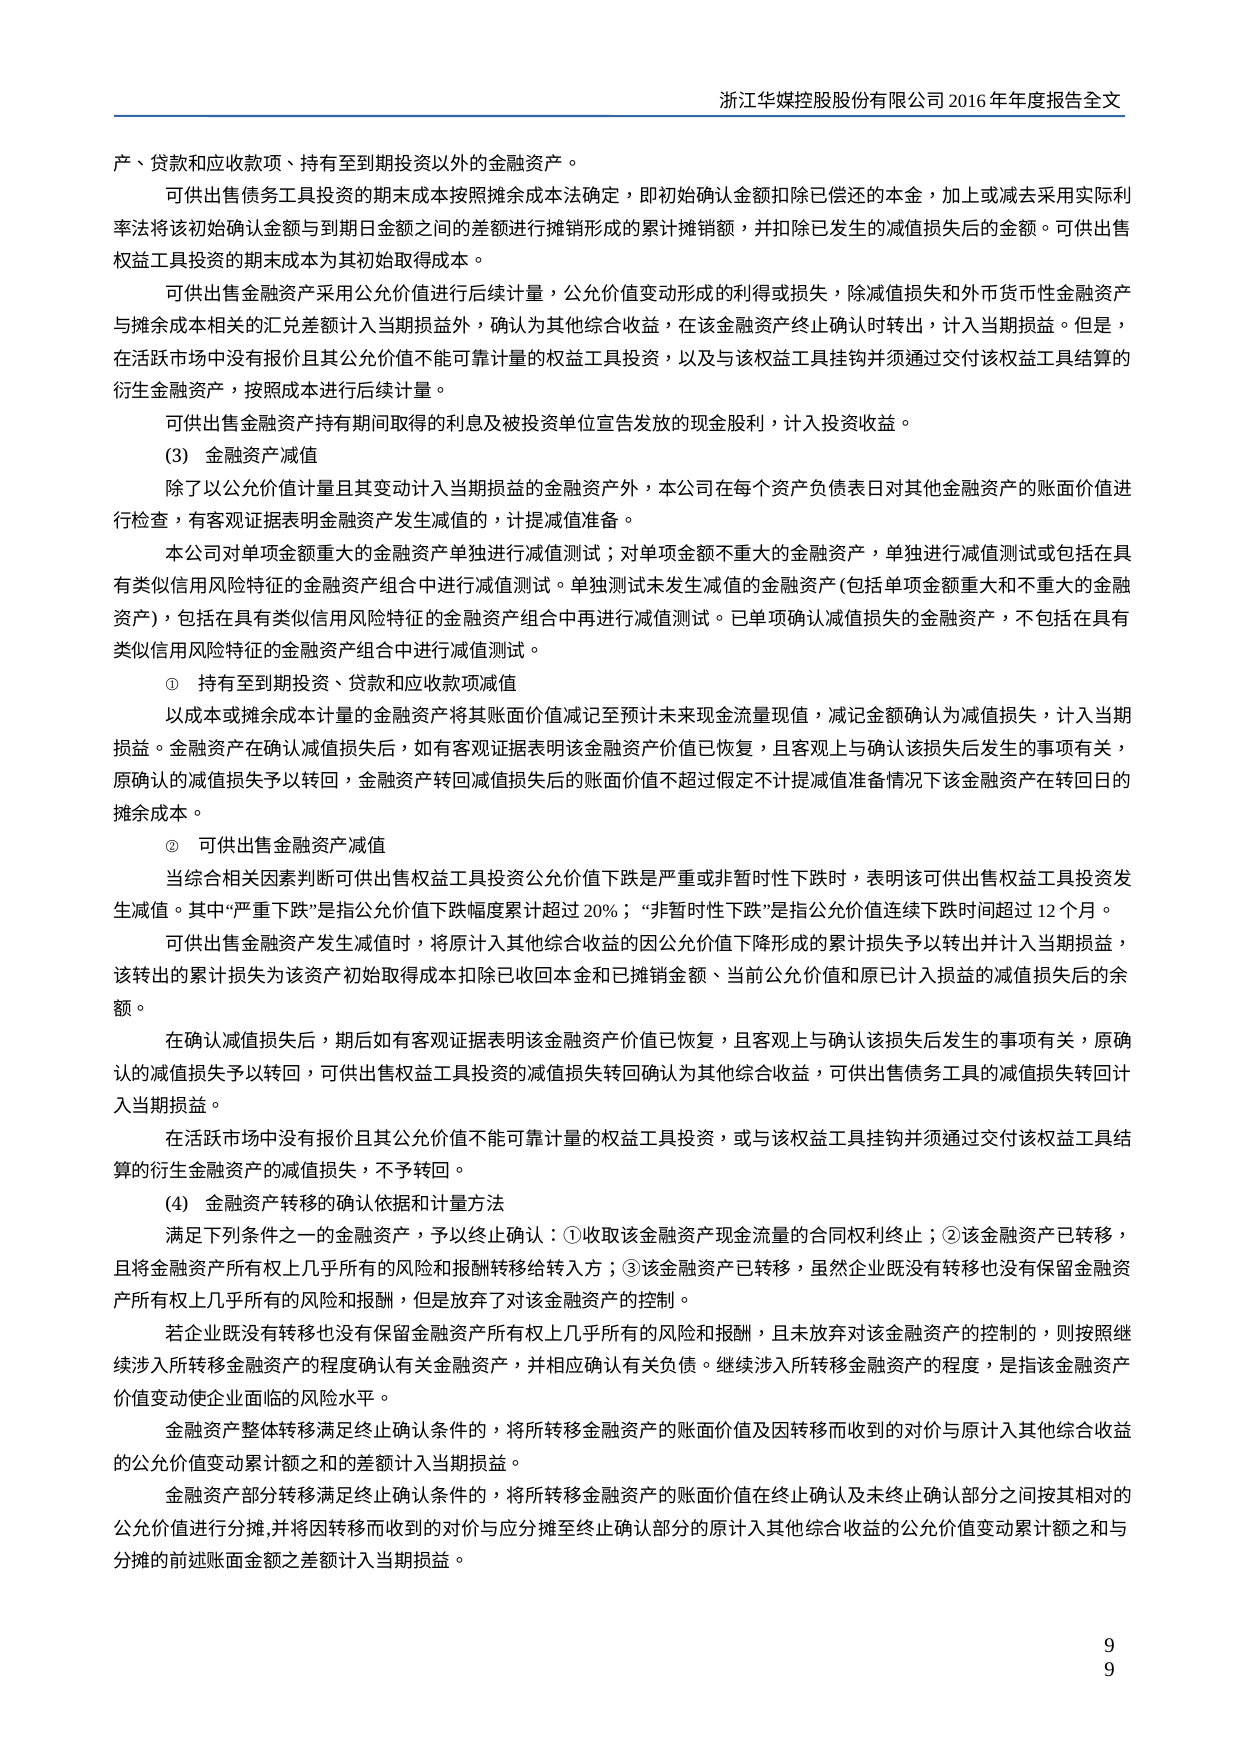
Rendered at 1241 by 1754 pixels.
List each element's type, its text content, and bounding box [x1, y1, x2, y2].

text 可供出售金融资产持有期间取得的利息及被投资单位宣告发放的现金股利，计入投资收益。 [113, 404, 1132, 437]
text 当综合相关因素判断可供出售权益工具投资公允价值下跌是严重或非暂时性下跌时，表明该可供出售权益工具投资发 生减值。其中“严重下跌”是指公允价值下跌幅度累计超过20%； “非暂时性下跌”是指公允价值连续下跌时间超过12个月。 [113, 859, 1132, 924]
text 金融资产整体转移满足终止确认条件的，将所转移金融资产的账面价值及因转移而收到的对价与原计入其他综合收益 的公允价值变动累计额之和的差额计入当期损益。 [113, 1412, 1132, 1477]
text 在确认减值损失后，期后如有客观证据表明该金融资产价值已恢复，且客观上与确认该损失后发生的事项有关，原确 认的减值损失予以转回，可供出售权益工具投资的减值损失转回确认为其他综合收益，可供出售债务工具的减值损失转回计 入当期损益。 [113, 1022, 1132, 1119]
text 若企业既没有转移也没有保留金融资产所有权上几乎所有的风险和报酬，且未放弃对该金融资产的控制的，则按照继 续涉入所转移金融资产的程度确认有关金融资产，并相应确认有关负债。继续涉入所转移金融资产的程度，是指该金融资产 价值变动使企业面临的风险水平。 [113, 1314, 1132, 1412]
text 在活跃市场中没有报价且其公允价值不能可靠计量的权益工具投资，或与该权益工具挂钩并须通过交付该权益工具结 算的衍生金融资产的减值损失，不予转回。 [113, 1119, 1132, 1184]
list 金融资产减值 [113, 437, 1132, 469]
text 可供出售金融资产采用公允价值进行后续计量，公允价值变动形成的利得或损失，除减值损失和外币货币性金融资产 与摊余成本相关的汇兑差额计入当期损益外，确认为其他综合收益，在该金融资产终止确认时转出，计入当期损益。但是， 在活跃市场中没有报价且其公允价值不能可靠计量的权益工具投资，以及与该权益工具挂钩并须通过交付该权益工具结算的 衍生金融资产，按照成本进行后续计量。 [113, 274, 1132, 404]
list 持有至到期投资、贷款和应收款项减值 [113, 664, 1132, 697]
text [113, 144, 1132, 177]
text 金融资产部分转移满足终止确认条件的，将所转移金融资产的账面价值在终止确认及未终止确认部分之间按其相对的 公允价值进行分摊,并将因转移而收到的对价与应分摊至终止确认部分的原计入其他综合收益的公允价值变动累计额之和与 分摊的前述账面金额之差额计入当期损益。 [113, 1477, 1132, 1574]
text 可供出售金融资产发生减值时，将原计入其他综合收益的因公允价值下降形成的累计损失予以转出并计入当期损益， 该转出的累计损失为该资产初始取得成本扣除已收回本金和已摊销金额、当前公允价值和原已计入损益的减值损失后的余 额。 [113, 924, 1132, 1022]
text 本公司对单项金额重大的金融资产单独进行减值测试；对单项金额不重大的金融资产，单独进行减值测试或包括在具 有类似信用风险特征的金融资产组合中进行减值测试。单独测试未发生减值的金融资产(包括单项金额重大和不重大的金融 资产)，包括在具有类似信用风险特征的金融资产组合中再进行减值测试。已单项确认减值损失的金融资产，不包括在具有 类似信用风险特征的金融资产组合中进行减值测试。 [113, 534, 1132, 664]
text 以成本或摊余成本计量的金融资产将其账面价值减记至预计未来现金流量现值，减记金额确认为减值损失，计入当期 损益。金融资产在确认减值损失后，如有客观证据表明该金融资产价值已恢复，且客观上与确认该损失后发生的事项有关， 原确认的减值损失予以转回，金融资产转回减值损失后的账面价值不超过假定不计提减值准备情况下该金融资产在转回日的 摊余成本。 [113, 697, 1132, 827]
list 可供出售金融资产减值 [113, 827, 1132, 859]
text 满足下列条件之一的金融资产，予以终止确认：①收取该金融资产现金流量的合同权利终止；②该金融资产已转移， 且将金融资产所有权上几乎所有的风险和报酬转移给转入方；③该金融资产已转移，虽然企业既没有转移也没有保留金融资 产所有权上几乎所有的风险和报酬，但是放弃了对该金融资产的控制。 [113, 1217, 1132, 1314]
list 金融资产转移的确认依据和计量方法 [113, 1184, 1132, 1217]
text 可供出售债务工具投资的期末成本按照摊余成本法确定，即初始确认金额扣除已偿还的本金，加上或减去采用实际利 率法将该初始确认金额与到期日金额之间的差额进行摊销形成的累计摊销额，并扣除已发生的减值损失后的金额。可供出售 权益工具投资的期末成本为其初始取得成本。 [113, 177, 1132, 274]
text 除了以公允价值计量且其变动计入当期损益的金融资产外，本公司在每个资产负债表日对其他金融资产的账面价值进 行检查，有客观证据表明金融资产发生减值的，计提减值准备。 [113, 469, 1132, 534]
